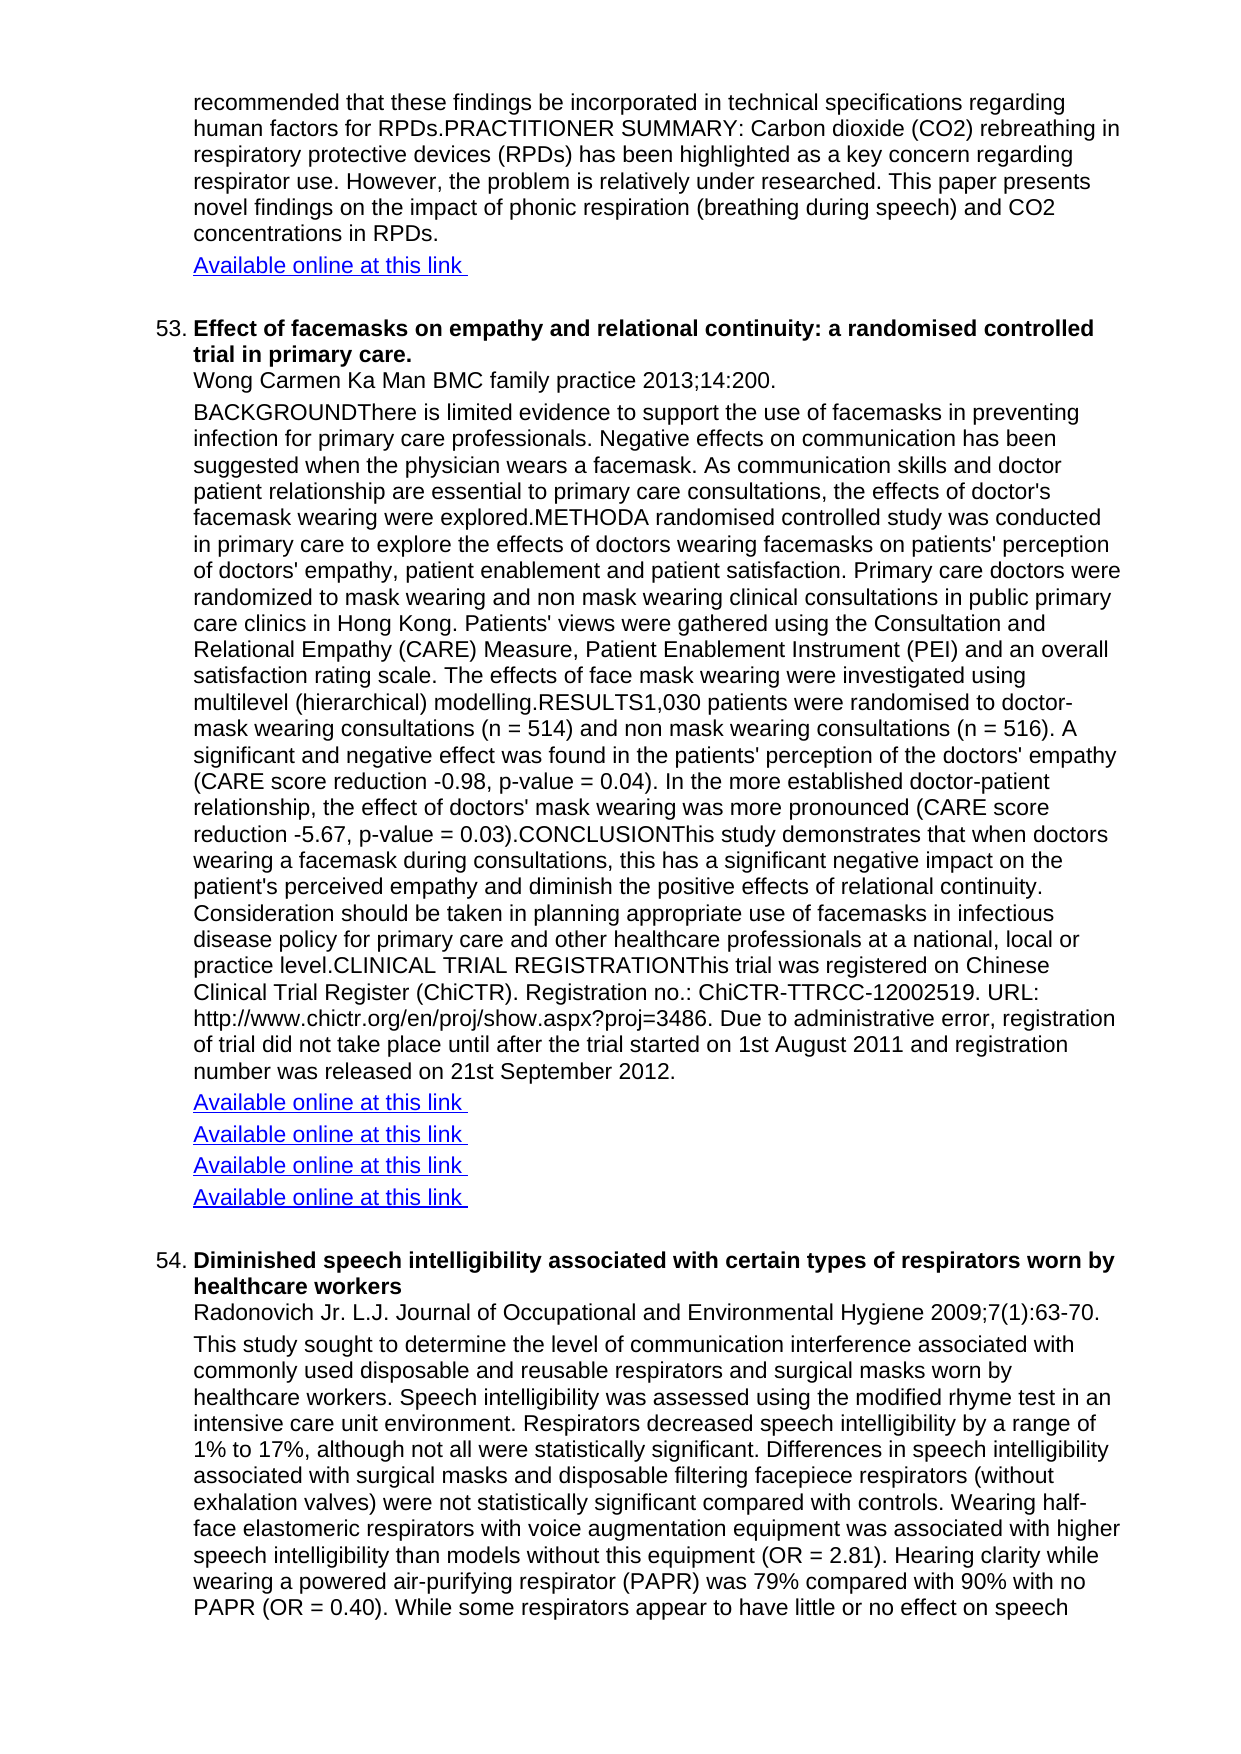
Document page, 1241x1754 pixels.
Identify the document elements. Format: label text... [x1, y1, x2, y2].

text Available online at this link [193, 1152, 1122, 1178]
list Diminished speech intelligibility associated with certain types of respirators worn by healthcare workers Radonovich Jr. L.J. Journal of Occupational and Environmental Hygiene 2009;7(1):63-70. [156, 1247, 1122, 1326]
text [193, 1331, 1122, 1621]
text BACKGROUNDThere is limited evidence to support the use of facemasks in preventing infection for primary care professionals. Negative effects on communication has been suggested when the physician wears a facemask. As communication skills and doctor patient relationship are essential to primary care consultations, the effects of doctor's facemask wearing were explored.METHODA randomised controlled study was conducted in primary care to explore the effects of doctors wearing facemasks on patients' perception of doctors' empathy, patient enablement and patient satisfaction. Primary care doctors were randomized to mask wearing and non mask wearing clinical consultations in public primary care clinics in Hong Kong. Patients' views were gathered using the Consultation and Relational Empathy (CARE) Measure, Patient Enablement Instrument (PEI) and an overall satisfaction rating scale. The effects of face mask wearing were investigated using multilevel (hierarchical) modelling.RESULTS1,030 patients were randomised to doctor-mask wearing consultations (n = 514) and non mask wearing consultations (n = 516). A significant and negative effect was found in the patients' perception of the doctors' empathy (CARE score reduction -0.98, p-value = 0.04). In the more established doctor-patient relationship, the effect of doctors' mask wearing was more pronounced (CARE score reduction -5.67, p-value = 0.03).CONCLUSIONThis study demonstrates that when doctors wearing a facemask during consultations, this has a significant negative impact on the patient's perceived empathy and diminish the positive effects of relational continuity. Consideration should be taken in planning appropriate use of facemasks in infectious disease policy for primary care and other healthcare professionals at a national, local or practice level.CLINICAL TRIAL REGISTRATIONThis trial was registered on Chinese Clinical Trial Register (ChiCTR). Registration no.: ChiCTR-TTRCC-12002519. URL: http://www.chictr.org/en/proj/show.aspx?proj=3486. Due to administrative error, registration of trial did not take place until after the trial started on 1st August 2011 and registration number was released on 21st September 2012. [193, 399, 1122, 1084]
list Effect of facemasks on empathy and relational continuity: a randomised controlled trial in primary care. Wong Carmen Ka Man BMC family practice 2013;14:200. [156, 315, 1122, 394]
text Available online at this link [193, 1089, 1122, 1116]
text Available online at this link [193, 252, 1122, 278]
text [193, 89, 1122, 247]
text Available online at this link [193, 1121, 1122, 1147]
text Available online at this link [193, 1184, 1122, 1210]
